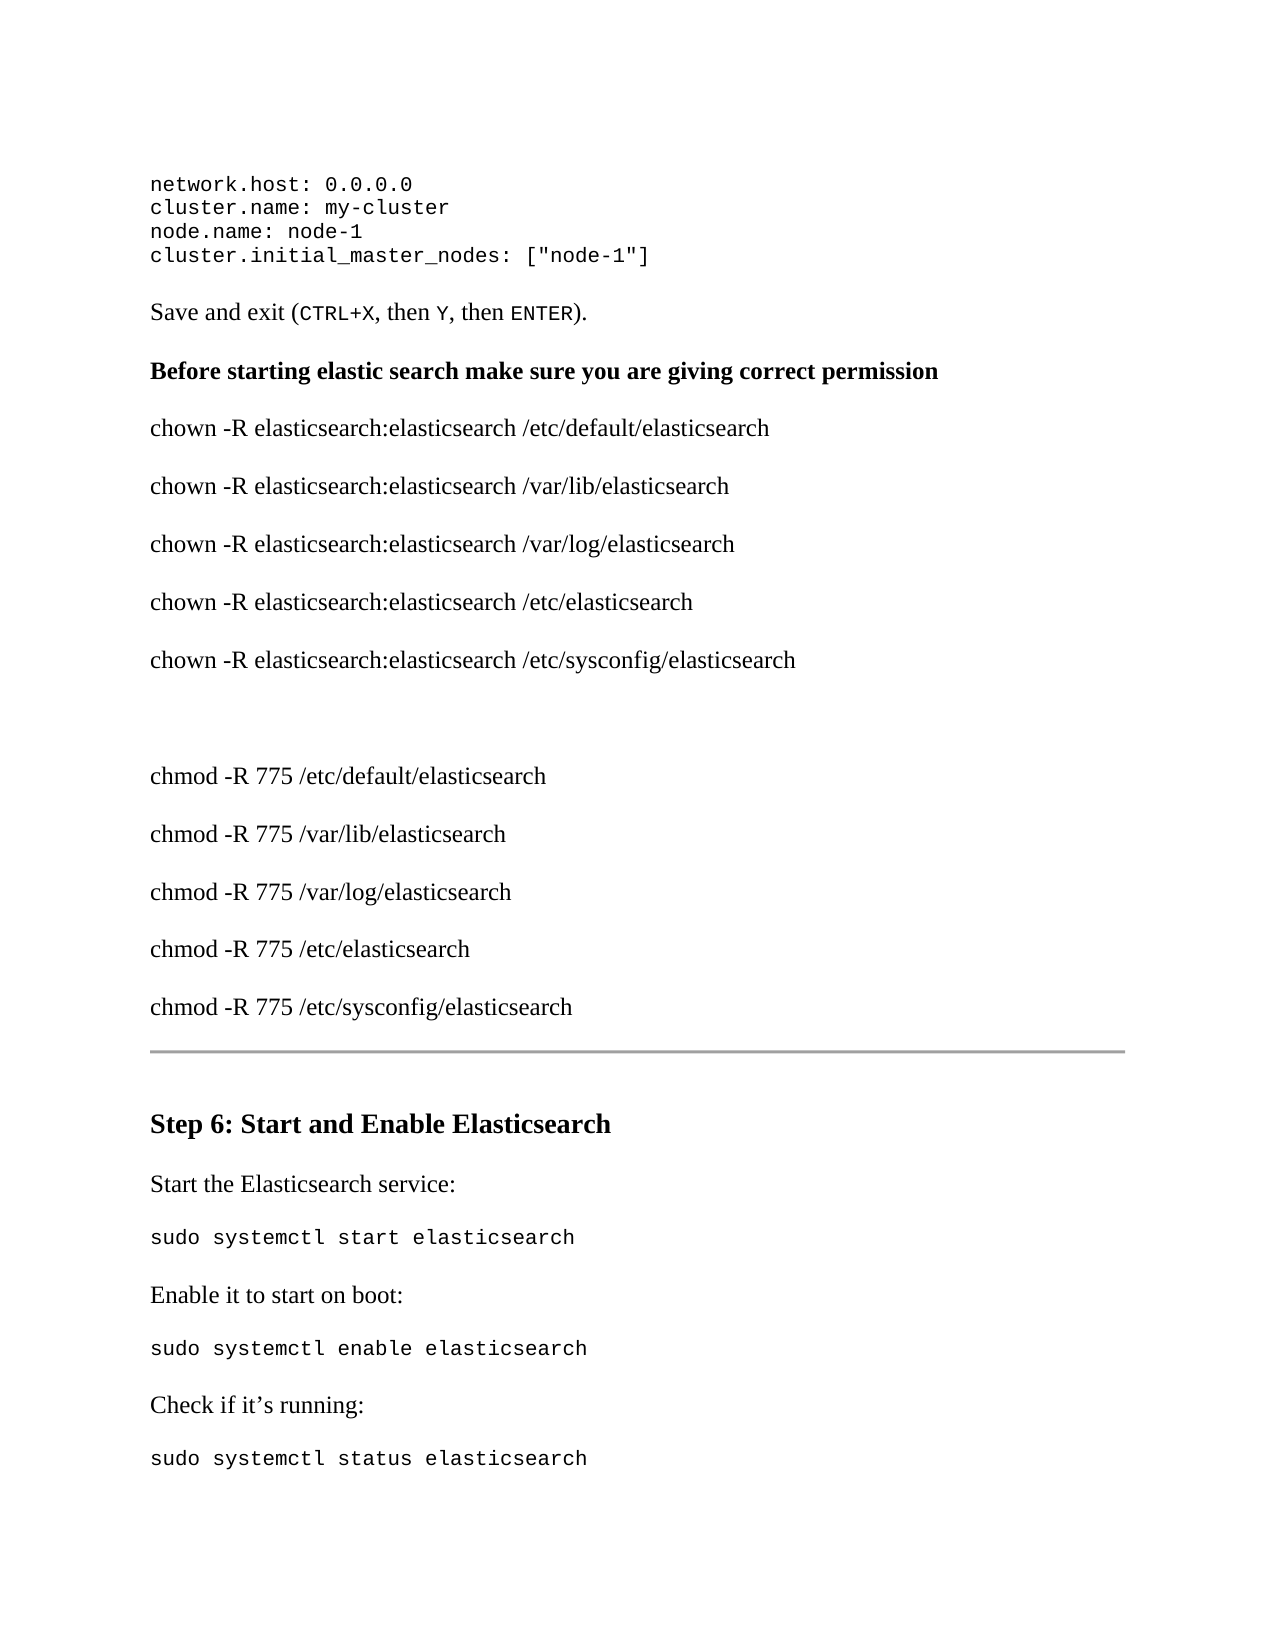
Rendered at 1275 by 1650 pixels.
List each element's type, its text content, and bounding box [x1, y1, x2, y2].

text sudo systemctl status elasticsearch [150, 1448, 1125, 1472]
text chmod -R 775 /etc/default/elasticsearch [150, 761, 1125, 789]
text Enable it to start on boot: [150, 1280, 1125, 1308]
text chown -R elasticsearch:elasticsearch /var/log/elasticsearch [150, 529, 1125, 558]
text chmod -R 775 /etc/elasticsearch [150, 934, 1125, 963]
text Check if it’s running: [150, 1391, 1125, 1419]
text Start the Elasticsearch service: [150, 1169, 1125, 1198]
text chown -R elasticsearch:elasticsearch /etc/elasticsearch [150, 587, 1125, 616]
text sudo systemctl start elasticsearch [150, 1227, 1125, 1251]
text Save and exit (CTRL+X, then Y, then ENTER). Before starting elastic search make sure you are giving correct permission chown -R elasticsearch:elasticsearch /etc/default/elasticsearch [150, 297, 1125, 442]
text network.host: 0.0.0.0 cluster.name: my-cluster [150, 174, 1125, 221]
text node.name: node-1 cluster.initial_master_nodes: ["node-1"] [150, 221, 1125, 268]
text Step 6: Start and Enable Elasticsearch [150, 1107, 1125, 1140]
text chown -R elasticsearch:elasticsearch /var/lib/elasticsearch [150, 471, 1125, 500]
text chown -R elasticsearch:elasticsearch /etc/sysconfig/elasticsearch [150, 645, 1125, 674]
text chmod -R 775 /var/log/elasticsearch [150, 877, 1125, 905]
text sudo systemctl enable elasticsearch [150, 1338, 1125, 1361]
text chmod -R 775 /var/lib/elasticsearch [150, 819, 1125, 847]
text chmod -R 775 /etc/sysconfig/elasticsearch [150, 992, 1125, 1021]
